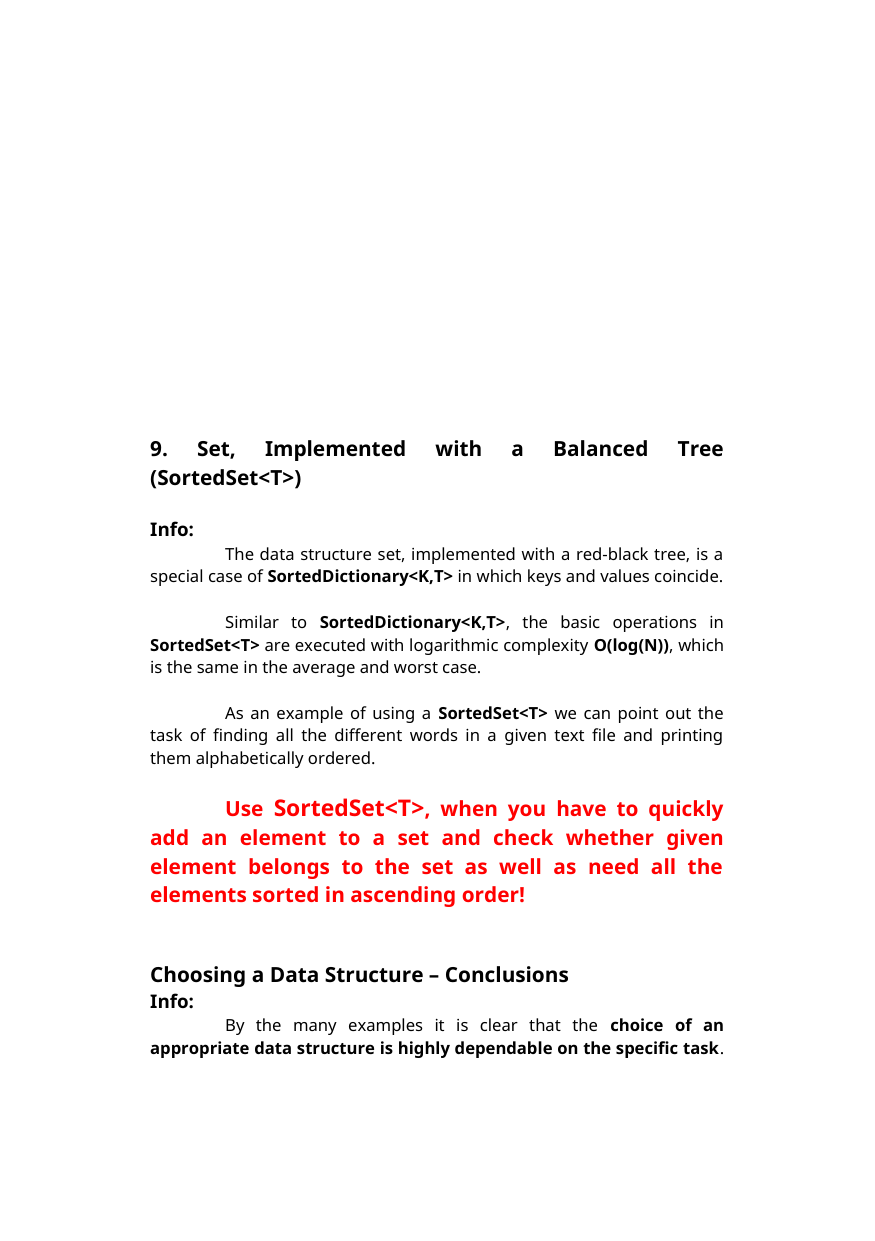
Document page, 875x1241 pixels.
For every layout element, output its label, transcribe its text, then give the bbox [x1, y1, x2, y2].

text Choosing a Data Structure – Conclusions [150, 960, 724, 988]
text The data structure set, implemented with a red-black tree, is a special case of SortedDictionary<K,T> in which keys and values coincide. [150, 542, 724, 588]
text 9. Set, Implemented with a Balanced Tree (SortedSet<T>) [150, 434, 724, 491]
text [150, 1014, 724, 1059]
text Use SortedSet<T>, when you have to quickly add an element to a set and check whether given element belongs to the set as well as need all the elements sorted in ascending order! [150, 792, 724, 909]
text Info: [150, 517, 724, 542]
text Similar to SortedDictionary<K,T>, the basic operations in SortedSet<T> are executed with logarithmic complexity O(log(N)), which is the same in the average and worst case. [150, 610, 724, 678]
text As an example of using a SortedSet<T> we can point out the task of finding all the different words in a given text file and printing them alphabetically ordered. [150, 701, 724, 769]
text Info: [150, 988, 724, 1014]
